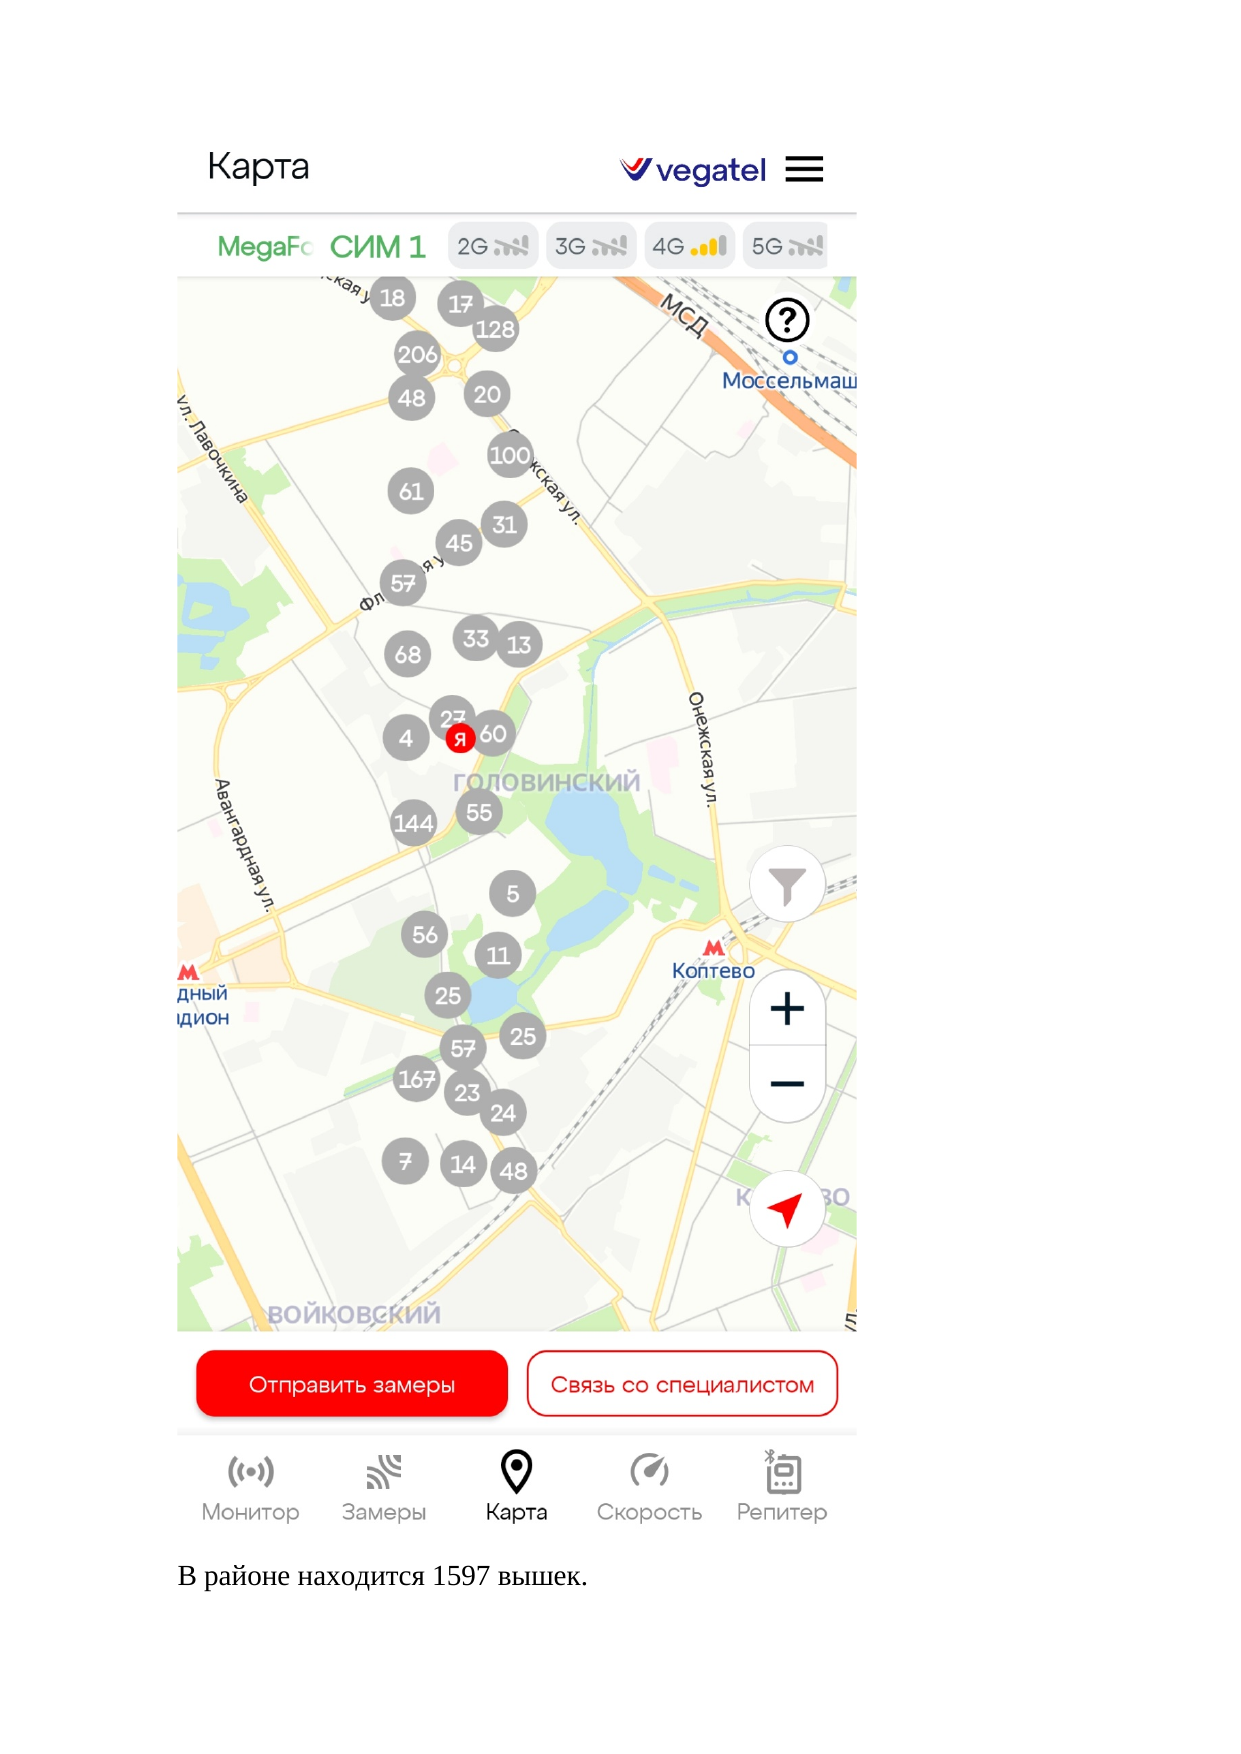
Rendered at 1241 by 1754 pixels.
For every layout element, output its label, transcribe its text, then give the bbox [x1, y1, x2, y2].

picture [177, 118, 857, 1541]
text В районе находится 1597 вышек. [177, 1558, 1152, 1592]
